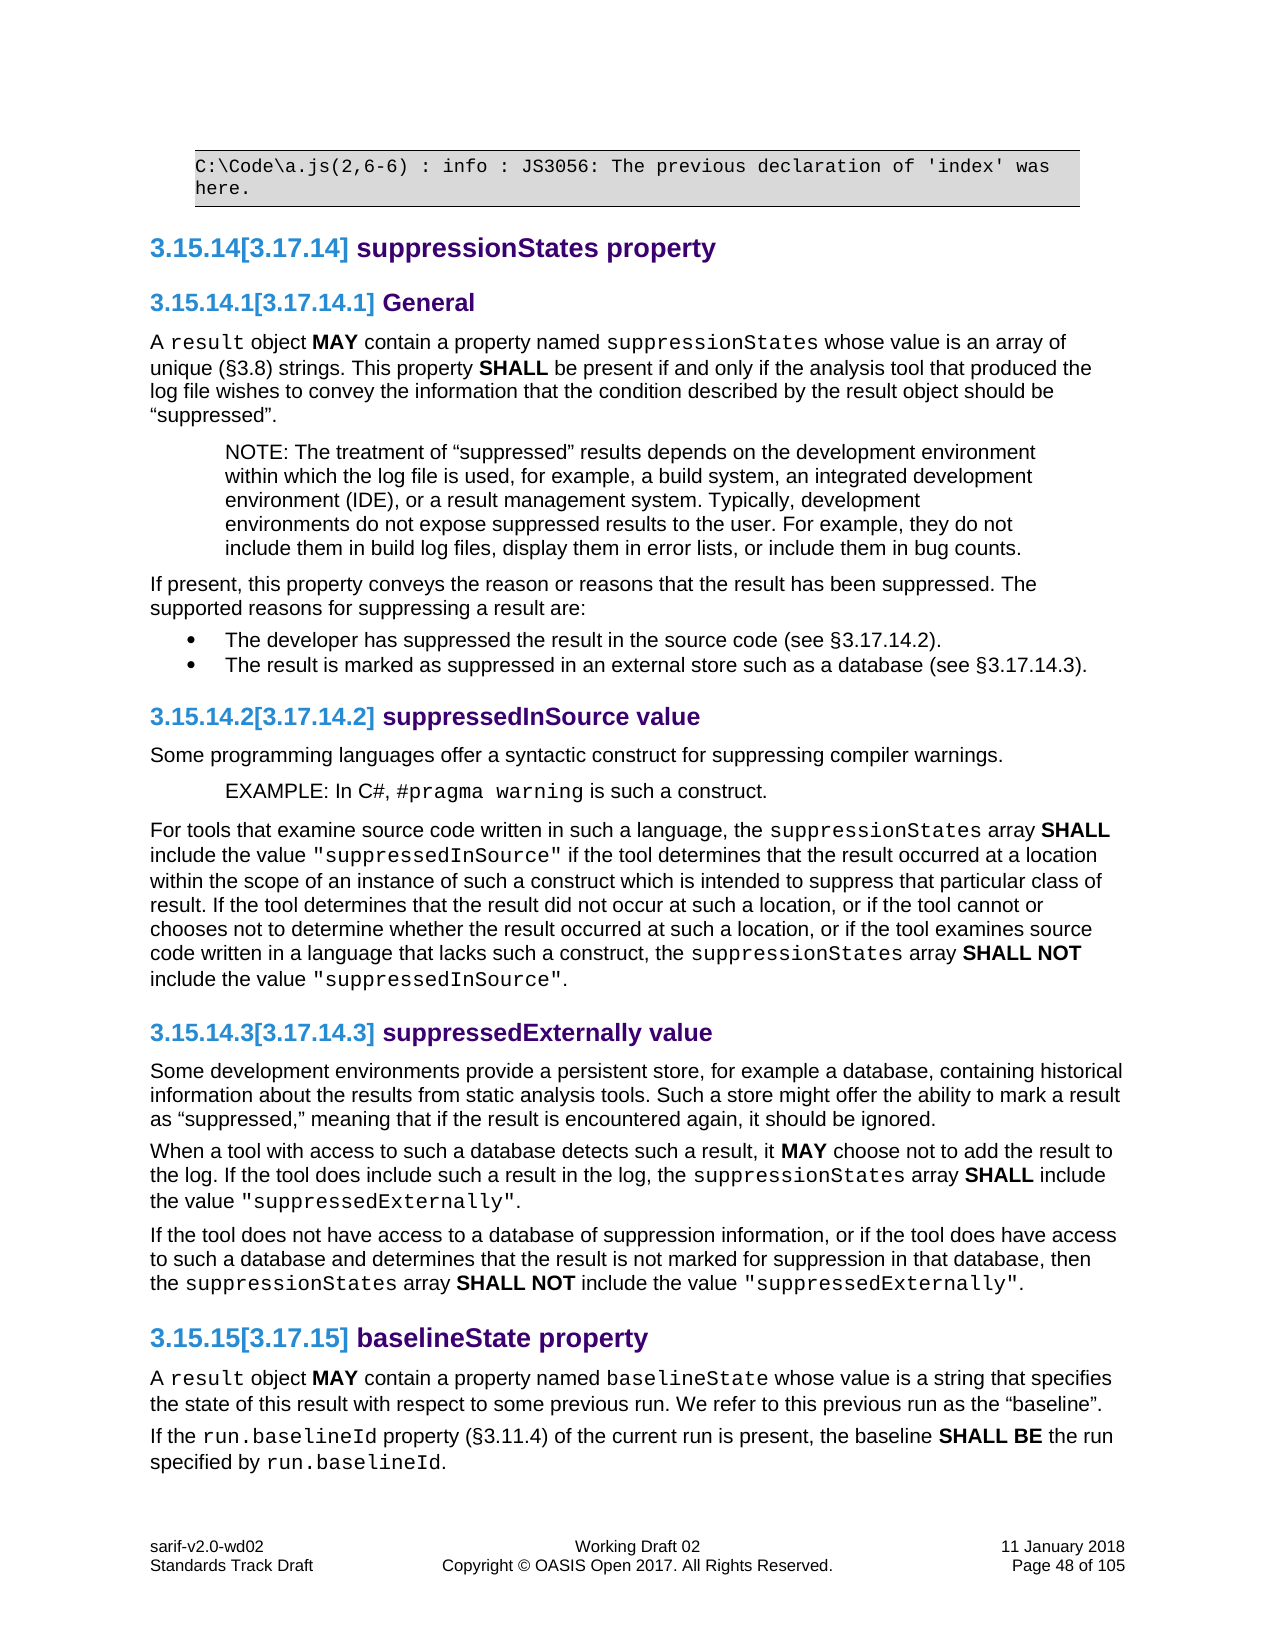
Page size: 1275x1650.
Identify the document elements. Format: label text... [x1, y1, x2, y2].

text A result object MAY contain a property named baselineState whose value is a string that specifies the state of this result with respect to some previous run. We refer to this previous run as the “baseline”. [150, 1366, 1125, 1415]
text If the tool does not have access to a database of suppression information, or if the tool does have access to such a database and determines that the result is not marked for suppression in that database, then the suppressionStates array SHALL NOT include the value "suppressedExternally". [150, 1223, 1125, 1297]
subtitle suppressedExternally value [150, 1018, 1125, 1046]
subtitle suppressionStates property [150, 232, 1125, 263]
text A result object MAY contain a property named suppressionStates whose value is an array of unique (§3.9) strings. This property SHALL be present if and only if the analysis tool that produced the log file wishes to convey the information that the condition described by the result object should be “suppressed”. [150, 329, 1125, 427]
text NOTE: The treatment of “suppressed” results depends on the development environment within which the log file is used, for example, a build system, an integrated development environment (IDE), or a result management system. Typically, development environments do not expose suppressed results to the user. For example, they do not include them in build log files, display them in error lists, or include them in bug counts. [225, 440, 1050, 559]
subtitle General [150, 288, 1125, 317]
subtitle baselineState property [150, 1322, 1125, 1353]
text Some development environments provide a persistent store, for example a database, containing historical information about the results from static analysis tools. Such a store might offer the ability to mark a result as “suppressed,” meaning that if the result is encountered again, it should be ignored. [150, 1059, 1125, 1131]
subtitle suppressedInSource value [150, 701, 1125, 730]
list The developer has suppressed the result in the source code (see §3.18.14.2). [187, 628, 1125, 652]
text EXAMPLE: In C#, #pragma warning is such a construct. [225, 779, 1050, 805]
text For tools that examine source code written in such a language, the suppressionStates array SHALL include the value "suppressedInSource" if the tool determines that the result occurred at a location within the scope of an instance of such a construct which is intended to suppress that particular class of result. If the tool determines that the result did not occur at such a location, or if the tool cannot or chooses not to determine whether the result occurred at such a location, or if the tool examines source code written in a language that lacks such a construct, the suppressionStates array SHALL NOT include the value "suppressedInSource". [150, 817, 1125, 993]
text If the run.baselineId property (§3.12.4) of the current run is present, the baseline SHALL BE the run specified by run.baselineId. [150, 1424, 1125, 1475]
text C:\Code\a.js(2,6-6) : info : JS3056: The previous declaration of 'index' was here. [195, 151, 1080, 206]
text Some programming languages offer a syntactic construct for suppressing compiler warnings. [150, 743, 1125, 767]
text When a tool with access to such a database detects such a result, it MAY choose not to add the result to the log. If the tool does include such a result in the log, the suppressionStates array SHALL include the value "suppressedExternally". [150, 1139, 1125, 1215]
text If present, this property conveys the reason or reasons that the result has been suppressed. The supported reasons for suppressing a result are: [150, 572, 1125, 620]
list The result is marked as suppressed in an external store such as a database (see §3.18.14.3). [187, 652, 1125, 676]
